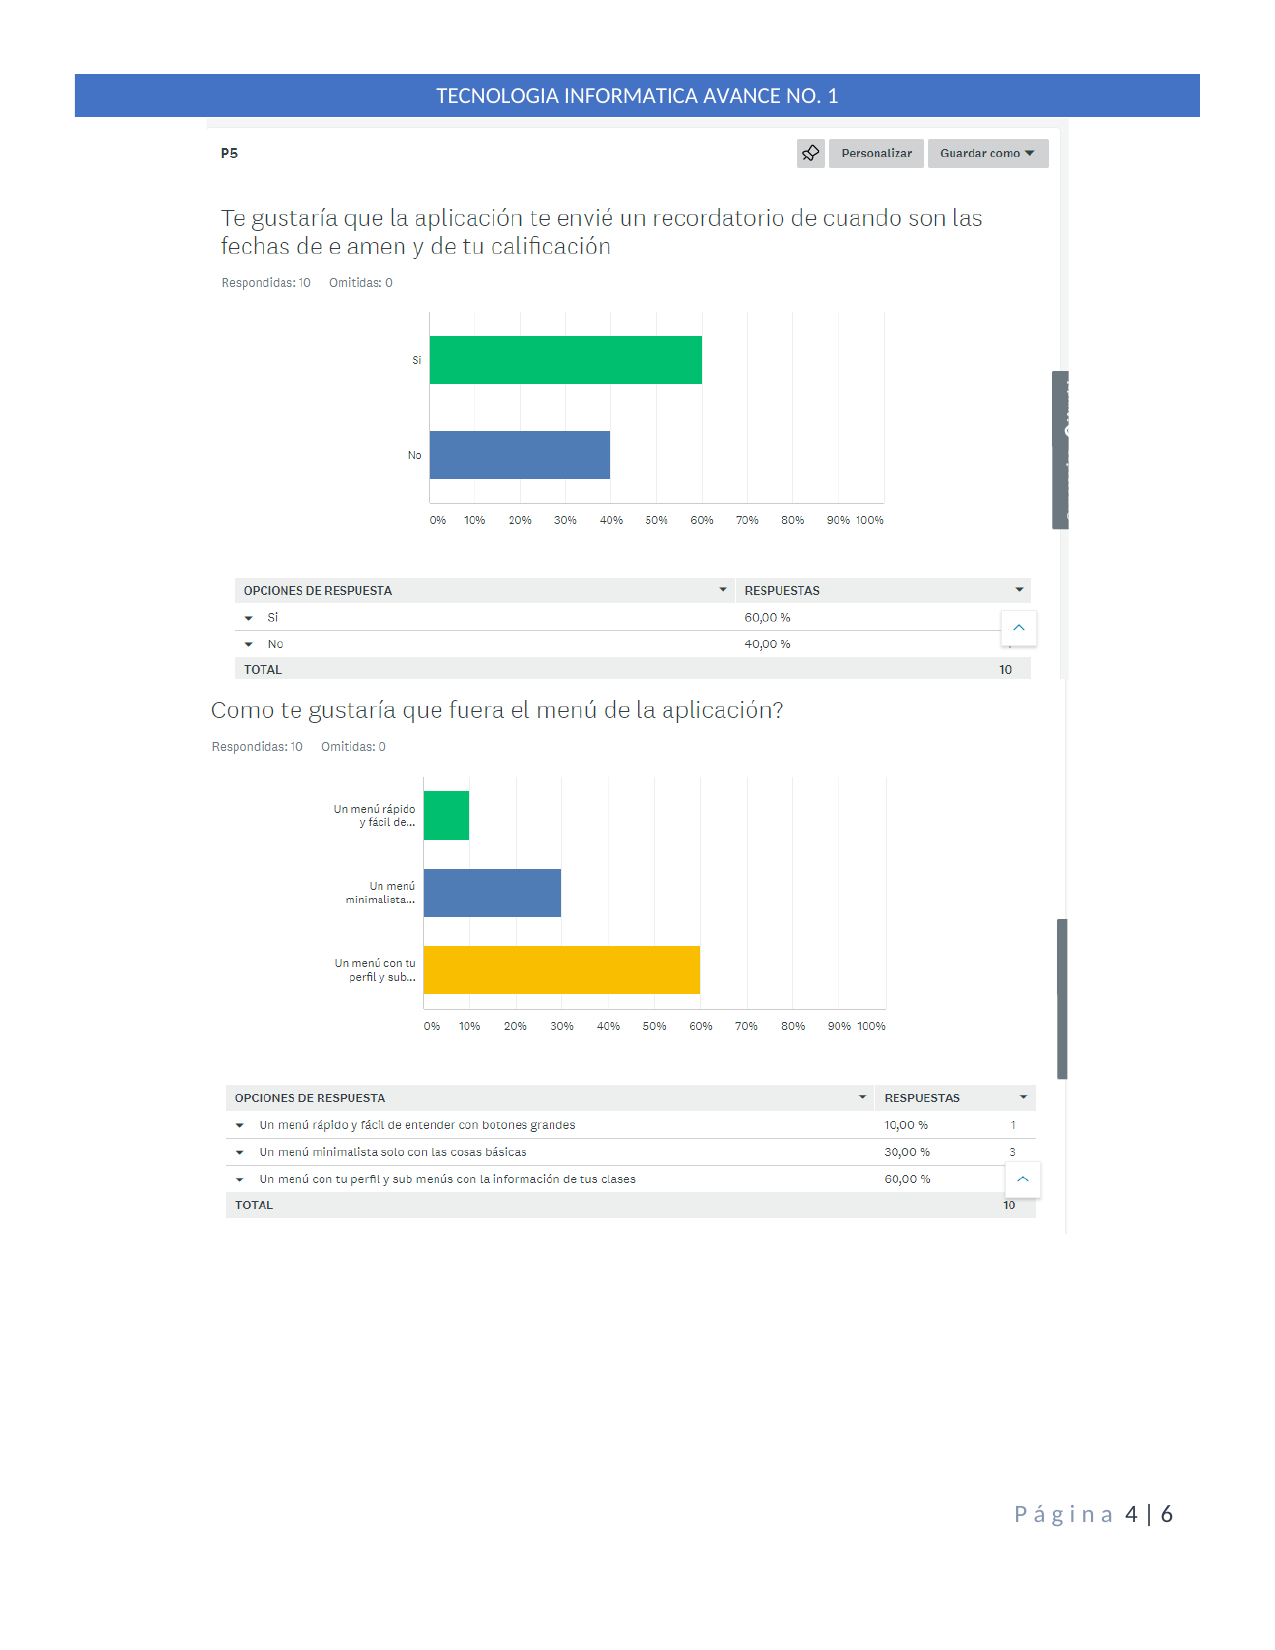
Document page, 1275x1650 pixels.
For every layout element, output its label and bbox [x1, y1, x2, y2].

picture [206, 118, 1069, 1234]
